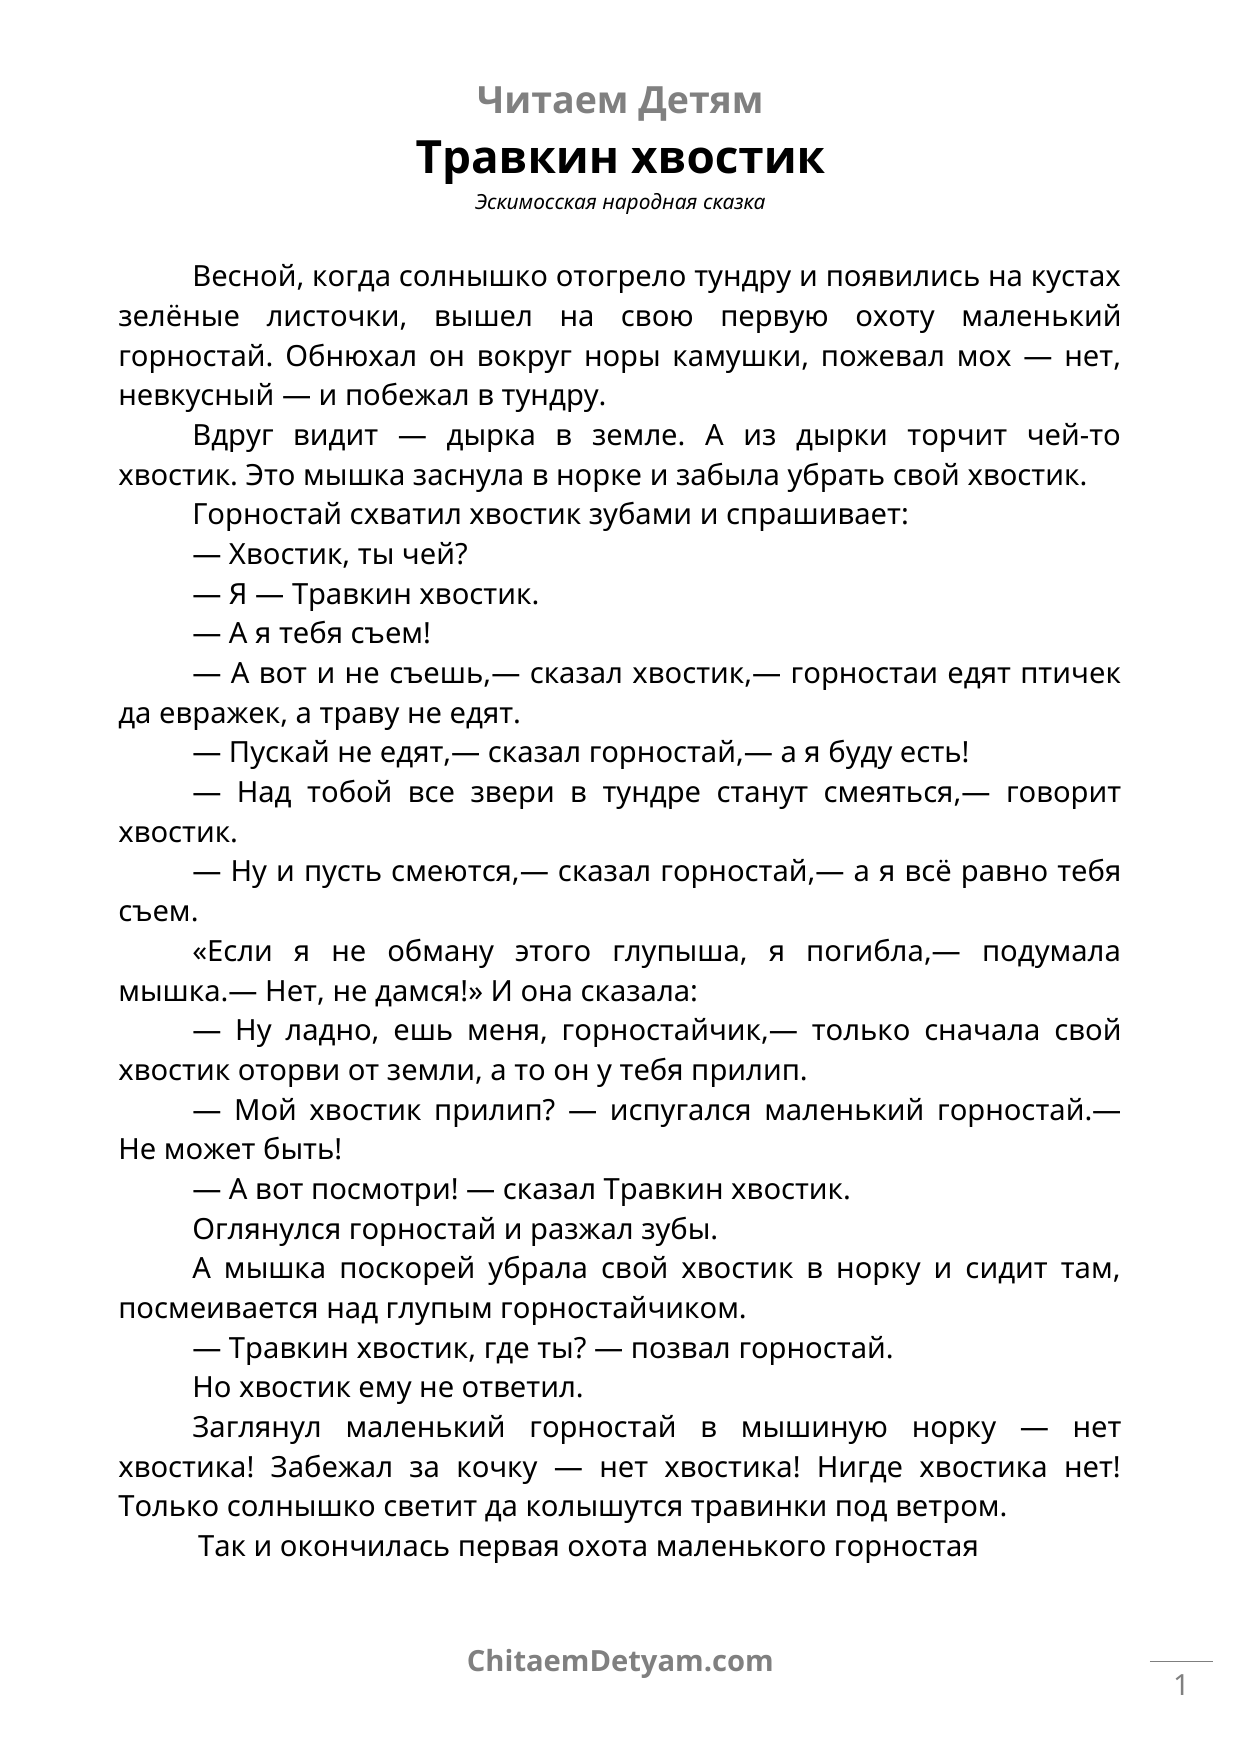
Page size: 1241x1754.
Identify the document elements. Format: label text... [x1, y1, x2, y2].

text — Я — Травкин хвостик. [118, 573, 1122, 613]
text Горностай схватил хвостик зубами и спрашивает: [118, 493, 1122, 533]
text Травкин хвостик Эскимосская народная сказка [118, 125, 1122, 216]
text — Над тобой все звери в тундре станут смеяться,— говорит хвостик. [118, 771, 1122, 851]
text Так и окончилась первая охота маленького горностая [124, 1525, 1122, 1565]
text Оглянулся горностай и разжал зубы. [118, 1208, 1122, 1248]
text — А вот посмотри! — сказал Травкин хвостик. [118, 1168, 1122, 1208]
text Заглянул маленький горностай в мышиную норку — нет хвостика! Забежал за кочку — нет хвостика! Нигде хвостика нет! Только солнышко светит да колышутся травинки под ветром. [118, 1406, 1122, 1525]
text — А я тебя съем! [118, 613, 1122, 652]
text — Мой хвостик прилип? — испугался маленький горностай.— Не может быть! [118, 1089, 1122, 1168]
text Весной, когда солнышко отогрело тундру и появились на кустах зелёные листочки, вышел на свою первую охоту маленький горностай. Обнюхал он вокруг норы камушки, пожевал мох — нет, невкусный — и побежал в тундру. [118, 255, 1122, 414]
text «Если я не обману этого глупыша, я погибла,— подумала мышка.— Нет, не дамся!» И она сказала: [118, 930, 1122, 1009]
text — Ну и пусть смеются,— сказал горностай,— а я всё равно тебя съем. [118, 851, 1122, 930]
text — Хвостик, ты чей? [118, 533, 1122, 573]
text — А вот и не съешь,— сказал хвостик,— горностаи едят птичек да евражек, а траву не едят. [118, 652, 1122, 732]
text — Пускай не едят,— сказал горностай,— а я буду есть! [118, 732, 1122, 771]
text — Ну ладно, ешь меня, горностайчик,— только сначала свой хвостик оторви от земли, а то он у тебя прилип. [118, 1009, 1122, 1089]
text А мышка поскорей убрала свой хвостик в норку и сидит там, посмеивается над глупым горностайчиком. [118, 1248, 1122, 1327]
text Вдруг видит — дырка в земле. А из дырки торчит чей-то хвостик. Это мышка заснула в норке и забыла убрать свой хвостик. [118, 414, 1122, 493]
text — Травкин хвостик, где ты? — позвал горностай. [118, 1327, 1122, 1367]
text Но хвостик ему не ответил. [118, 1367, 1122, 1406]
